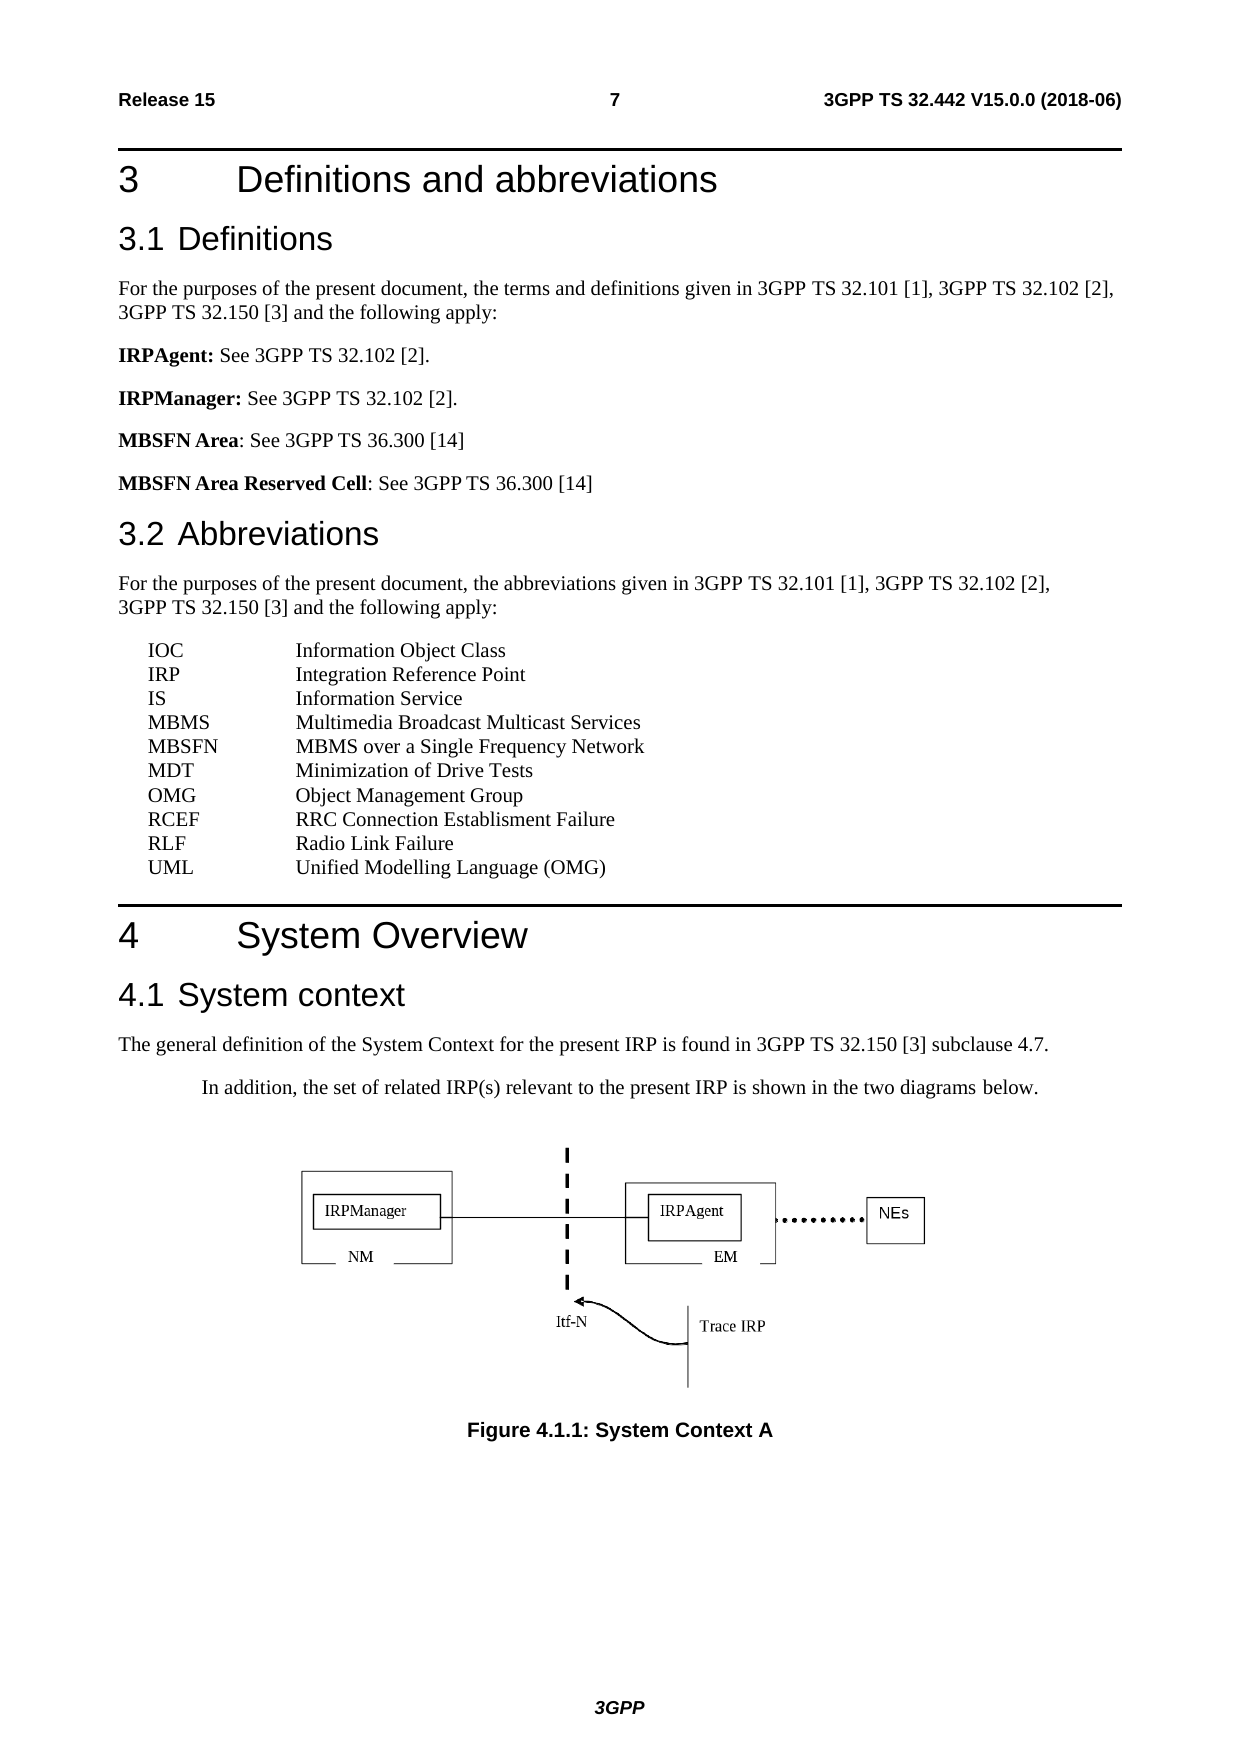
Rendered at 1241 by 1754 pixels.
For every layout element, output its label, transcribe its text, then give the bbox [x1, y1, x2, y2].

text IRPAgent: See 3GPP TS 32.102 [2]. [118, 343, 1122, 367]
text For the purposes of the present document, the abbreviations given in 3GPP TS 32.101 [1], 3GPP TS 32.102 [2], 3GPP TS 32.150 [3] and the following apply: [118, 571, 1122, 619]
text MDT Minimization of Drive Tests [148, 758, 1122, 782]
text RLF Radio Link Failure [148, 831, 1122, 855]
text RCEF RRC Connection Establisment Failure [148, 807, 1122, 831]
subtitle 3.2 Abbreviations [118, 514, 1122, 552]
subtitle 4 System Overview [118, 907, 1122, 956]
text In addition, the set of related IRP(s) relevant to the present IRP is shown in the two diagrams below. [118, 1075, 1122, 1099]
text IRPManager: See 3GPP TS 32.102 [2]. [118, 386, 1122, 410]
subtitle 4.1 System context [118, 975, 1122, 1013]
subtitle 3 Definitions and abbreviations [118, 151, 1122, 200]
text IS Information Service [148, 686, 1122, 710]
text MBSFN MBMS over a Single Frequency Network [148, 734, 1122, 758]
subtitle 3.1 Definitions [118, 219, 1122, 257]
text IOC Information Object Class [148, 638, 1122, 662]
text IRP Integration Reference Point [148, 662, 1122, 686]
text OMG Object Management Group [148, 782, 1122, 807]
text UML Unified Modelling Language (OMG) [148, 855, 1122, 879]
text MBSFN Area: See 3GPP TS 36.300 [14] [118, 428, 1122, 452]
text Figure 4.1.1: System Context A [118, 1418, 1122, 1442]
text MBMS Multimedia Broadcast Multicast Services [148, 710, 1122, 734]
text MBSFN Area Reserved Cell: See 3GPP TS 36.300 [14] [118, 471, 1122, 495]
list For the purposes of the present document, the terms and definitions given in 3GPP TS 32.101 [1], 3GPP TS 32.102 [2], 3GPP TS 32.150 [3] and the following apply: [118, 276, 1122, 324]
text The general definition of the System Context for the present IRP is found in 3GPP TS 32.150 [3] subclause 4.7. [118, 1032, 1122, 1056]
